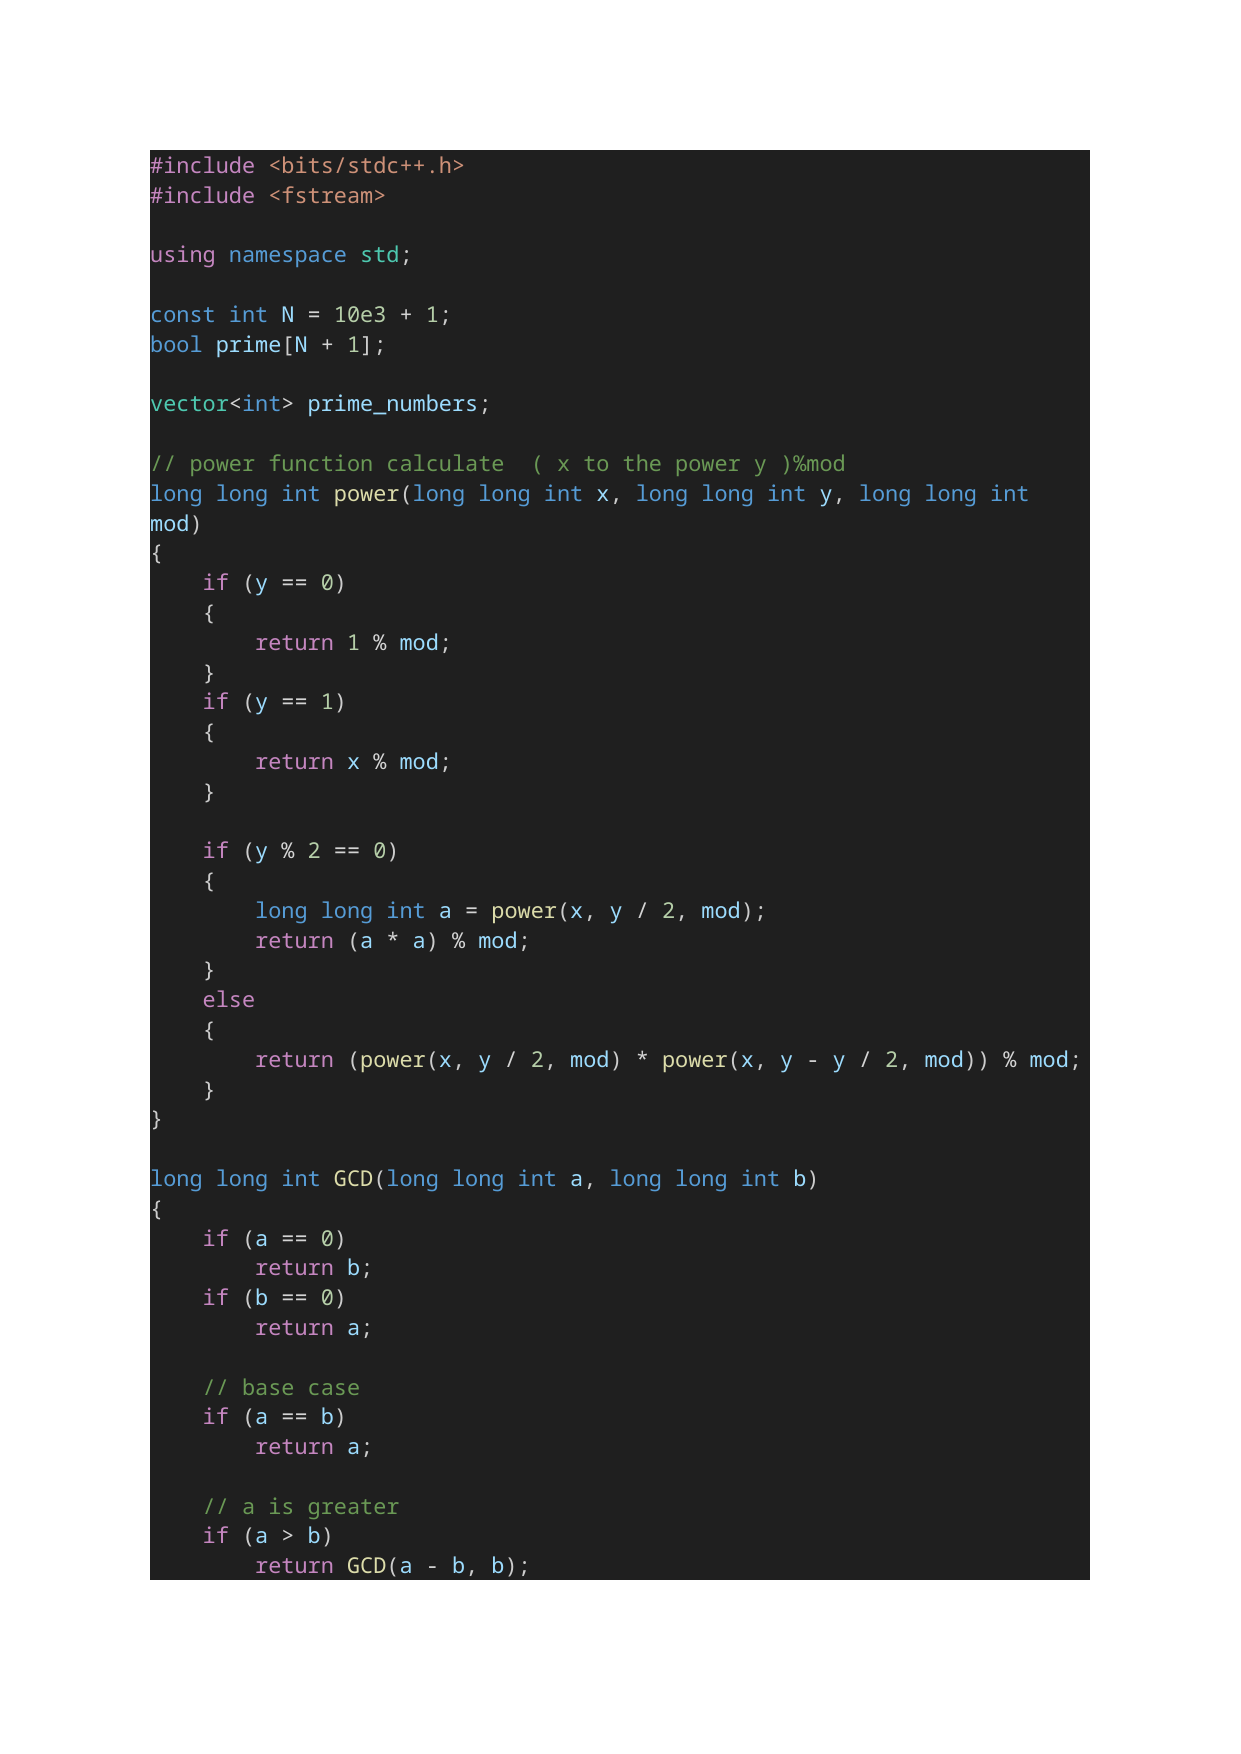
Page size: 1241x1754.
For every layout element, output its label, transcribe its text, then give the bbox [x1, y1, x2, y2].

text } [150, 776, 1090, 805]
text return 1 % mod; [150, 627, 1090, 656]
text using namespace std; [150, 239, 1090, 269]
text return b; [150, 1252, 1090, 1282]
text return GCD(a - b, b); [150, 1550, 1090, 1580]
text // a is greater [150, 1491, 1090, 1520]
text const int N = 10e3 + 1; [150, 299, 1090, 329]
text } [150, 954, 1090, 984]
text { [150, 716, 1090, 746]
text { [150, 537, 1090, 567]
text return a; [150, 1312, 1090, 1342]
text bool prime[N + 1]; [150, 329, 1090, 358]
text return (a * a) % mod; [150, 924, 1090, 954]
text else [150, 984, 1090, 1014]
text #include <fstream> [150, 180, 1090, 209]
text { [150, 1193, 1090, 1222]
text #include <bits/stdc++.h> [150, 150, 1090, 180]
text long long int a = power(x, y / 2, mod); [150, 895, 1090, 924]
text } [150, 1103, 1090, 1133]
text if (y == 1) [150, 686, 1090, 716]
text if (y == 0) [150, 567, 1090, 597]
text // base case [150, 1371, 1090, 1401]
text // power function calculate ( x to the power y )%mod [150, 448, 1090, 478]
text return (power(x, y / 2, mod) * power(x, y - y / 2, mod)) % mod; [150, 1044, 1090, 1073]
text if (a == b) [150, 1401, 1090, 1431]
text vector<int> prime_numbers; [150, 388, 1090, 418]
text { [150, 865, 1090, 895]
text long long int power(long long int x, long long int y, long long int mod) [150, 478, 1090, 537]
text long long int GCD(long long int a, long long int b) [150, 1163, 1090, 1193]
text { [150, 597, 1090, 627]
text if (a == 0) [150, 1222, 1090, 1252]
text return a; [150, 1431, 1090, 1461]
text if (b == 0) [150, 1282, 1090, 1312]
text if (a > b) [150, 1520, 1090, 1550]
text } [150, 656, 1090, 686]
text if (y % 2 == 0) [150, 835, 1090, 865]
text { [150, 1014, 1090, 1044]
text return x % mod; [150, 746, 1090, 776]
text } [150, 1073, 1090, 1103]
